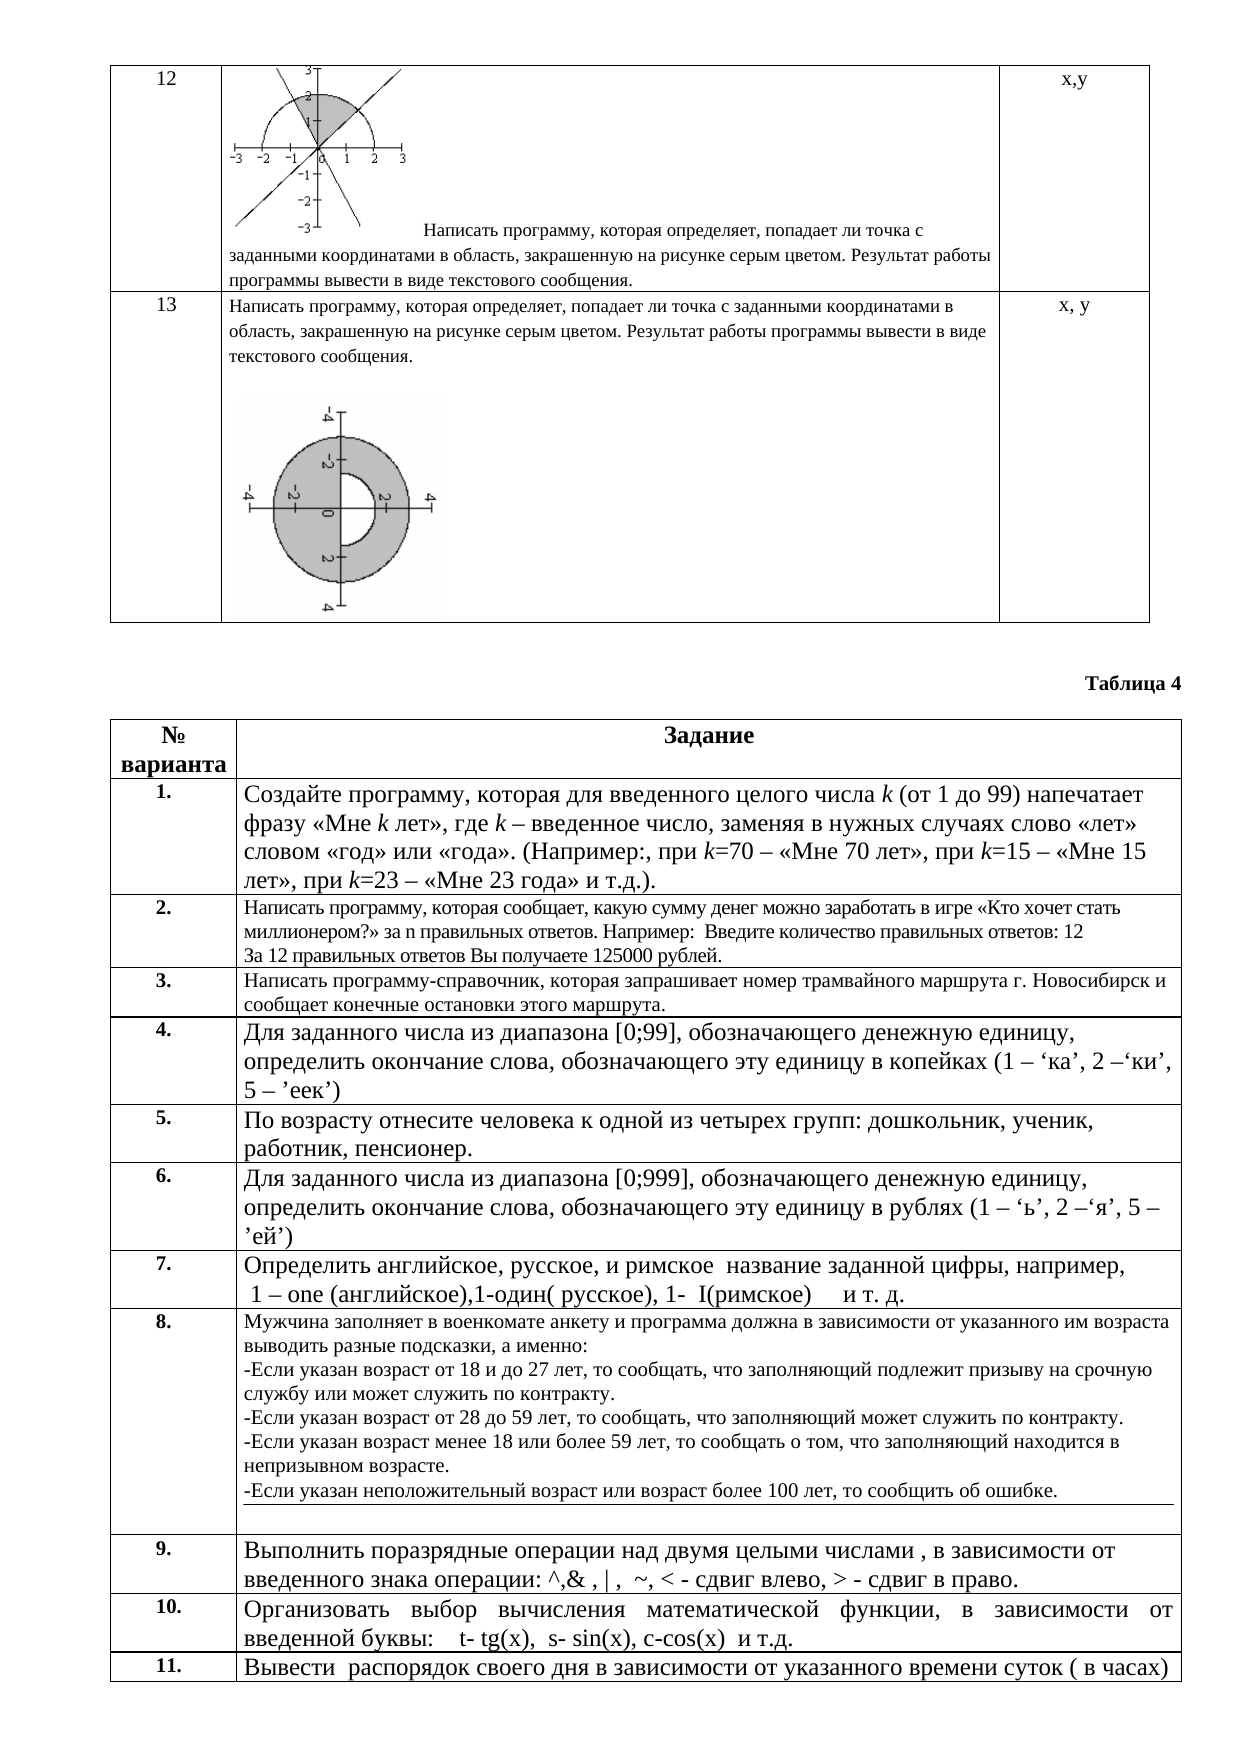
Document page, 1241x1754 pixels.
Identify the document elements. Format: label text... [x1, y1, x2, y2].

table_cell 13 [111, 292, 221, 622]
table_cell Определить английское, русское, и римское название заданной цифры, например, 1 – one (английское),1-один( русское), 1- I(римское) и т. д. [237, 1251, 1181, 1308]
table_cell [111, 895, 236, 967]
table_cell Создайте программу, которая для введенного целого числа k (от 1 до 99) напечатает фразу «Мне k лет», где k – введенное число, заменяя в нужных случаях слово «лет» словом «год» или «года». (Например:, при k=70 – «Мне 70 лет», при k=15 – «Мне 15 лет», при k=23 – «Мне 23 года» и т.д.). [237, 779, 1181, 894]
table_cell Выполнить поразрядные операции над двумя целыми числами , в зависимости от введенного знака операции: ^,& , | , ~, < - сдвиг влево, > - сдвиг в право. [237, 1535, 1181, 1593]
table_cell Для заданного числа из диапазона [0;999], обозначающего денежную единицу, определить окончание слова, обозначающего эту единицу в рублях (1 – ‘ь’, 2 –‘я’, 5 – ’ей’) [237, 1163, 1181, 1249]
table_cell [111, 1251, 236, 1308]
table_cell [111, 1105, 236, 1162]
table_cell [222, 292, 999, 622]
text Таблица 4 [118, 671, 1181, 695]
table_cell Мужчина заполняет в военкомате анкету и программа должна в зависимости от указанного им возраста выводить разные подсказки, а именно: -Если указан возраст от 18 и до 27 лет, то сообщать, что заполняющий подлежит призыву на срочную службу или может служить по контракту. -Если указан возраст от 28 до 59 лет, то сообщать, что заполняющий может служить по контракту. -Если указан возраст менее 18 или более 59 лет, то сообщать о том, что заполняющий находится в непризывном возрасте. -Если указан неположительный возраст или возраст более 100 лет, то сообщить об ошибке. [237, 1309, 1181, 1534]
table_cell [111, 1309, 236, 1534]
table_cell х,y [1000, 66, 1149, 291]
table_header № варианта [111, 720, 236, 778]
table_cell [111, 1163, 236, 1249]
table_cell По возрасту отнесите человека к одной из четырех групп: дошкольник, ученик, работник, пенсионер. [237, 1105, 1181, 1162]
table_cell 12 [111, 66, 221, 291]
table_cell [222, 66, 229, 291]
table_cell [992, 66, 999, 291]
table_cell [111, 1594, 236, 1651]
table_header Задание [237, 720, 1181, 778]
table_cell Написать программу-справочник, которая запрашивает номер трамвайного маршрута г. Новосибирск и сообщает конечные остановки этого маршрута. [237, 968, 1181, 1016]
table_cell Вывести распорядок своего дня в зависимости от указанного времени суток ( в часах) [237, 1653, 1181, 1681]
table_cell [111, 1535, 236, 1593]
table_cell [111, 1653, 236, 1681]
table_cell Для заданного числа из диапазона [0;99], обозначающего денежную единицу, определить окончание слова, обозначающего эту единицу в копейках (1 – ‘ка’, 2 –‘ки’, 5 – ’еек’) [237, 1018, 1181, 1104]
table_cell Организовать выбор вычисления математической функции, в зависимости от введенной буквы: t- tg(x), s- sin(x), c-cos(x) и т.д. [237, 1594, 1181, 1651]
table_cell x, y [1000, 292, 1149, 622]
table_cell [111, 968, 236, 1016]
table_cell Написать программу, которая сообщает, какую сумму денег можно заработать в игре «Кто хочет стать миллионером?» за n правильных ответов. Например: Введите количество правильных ответов: 12 За 12 правильных ответов Вы получаете 125000 рублей. [237, 895, 1181, 967]
table_cell [111, 779, 236, 894]
table_cell [111, 1018, 236, 1104]
